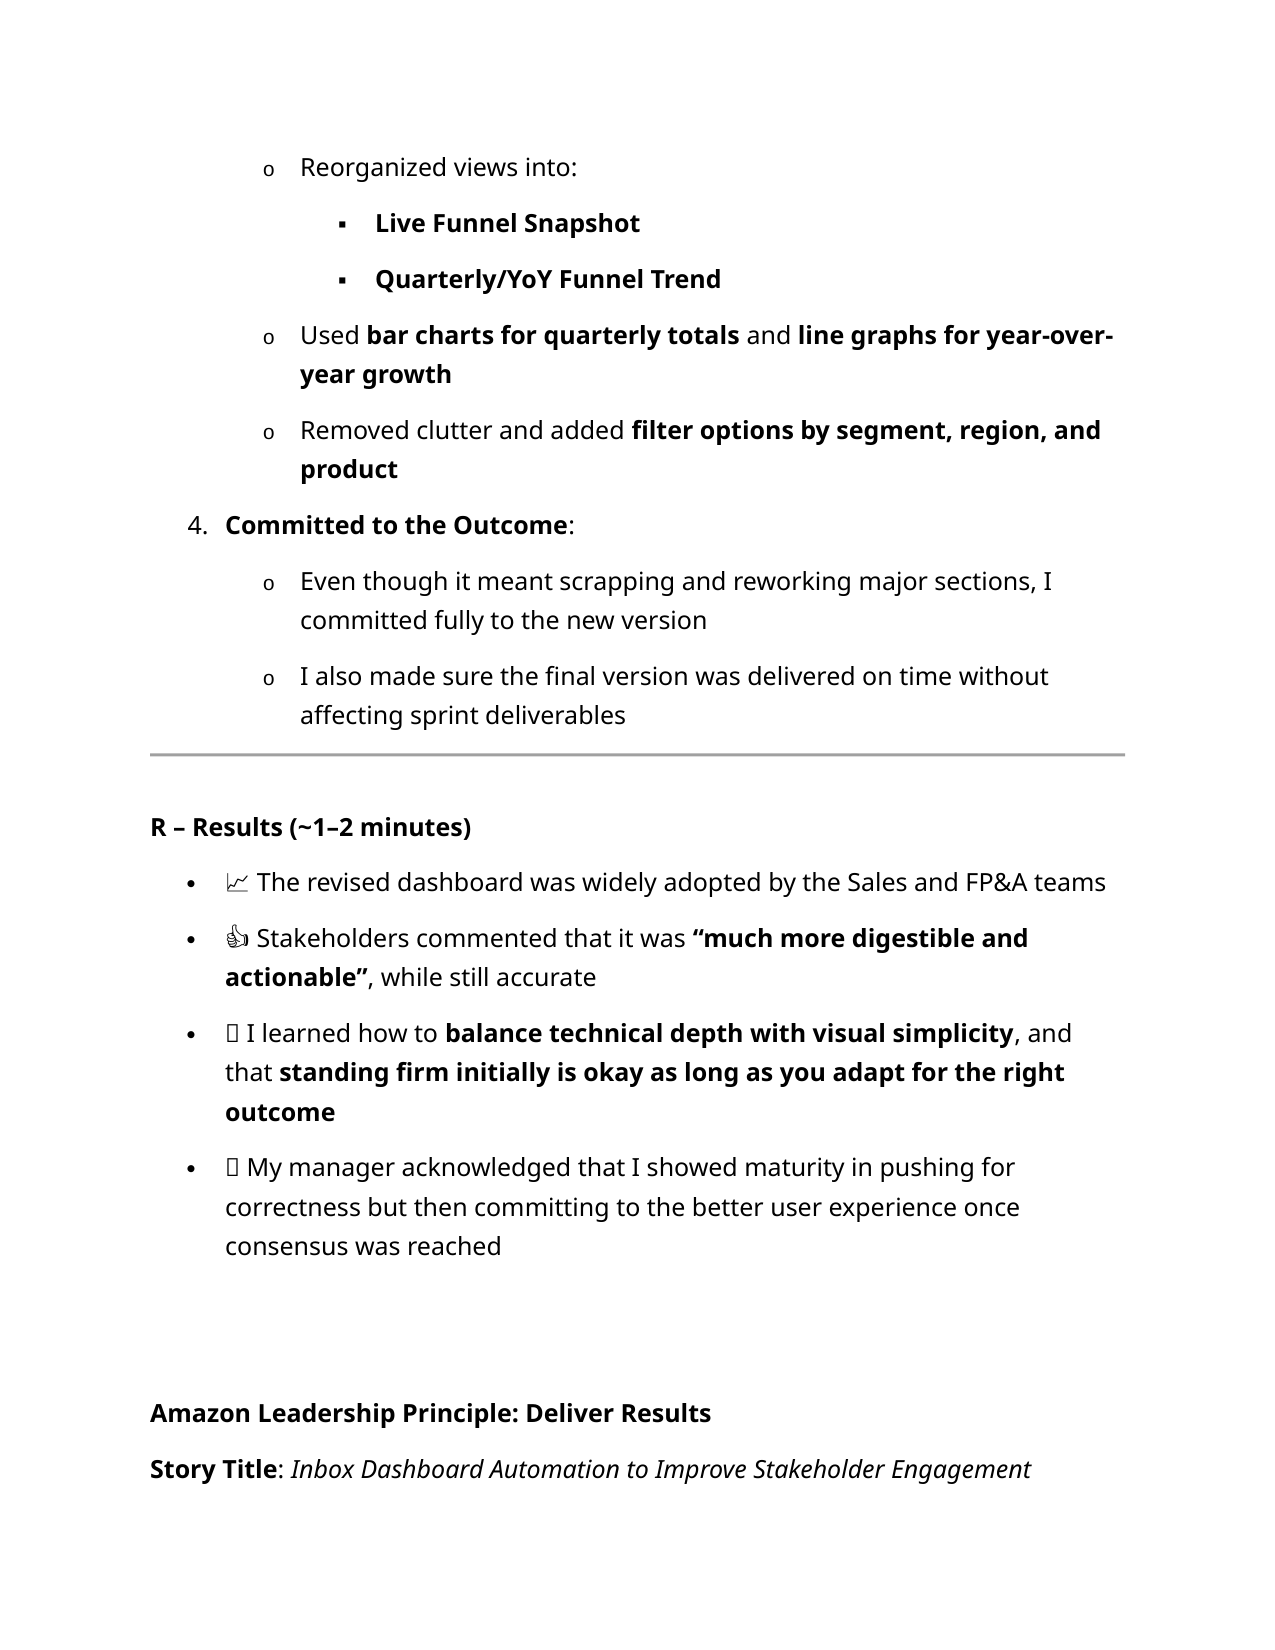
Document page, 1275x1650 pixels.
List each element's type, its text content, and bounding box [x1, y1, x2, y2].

list Reorganized views into: [262, 150, 1125, 184]
list Removed clutter and added filter options by segment, region, and product [262, 412, 1125, 486]
text Story Title: Inbox Dashboard Automation to Improve Stakeholder Engagement [150, 1452, 1125, 1486]
list Committed to the Outcome: [187, 507, 1125, 542]
list 📈 The revised dashboard was widely adopted by the Sales and FP&A teams [187, 865, 1125, 899]
text Amazon Leadership Principle: Deliver Results [150, 1396, 1125, 1430]
list Quarterly/YoY Funnel Trend [337, 262, 1125, 296]
list 🧠 I learned how to balance technical depth with visual simplicity, and that standing firm initially is okay as long as you adapt for the right outcome [187, 1016, 1125, 1128]
text R – Results (~1–2 minutes) [150, 809, 1125, 843]
list I also made sure the final version was delivered on time without affecting sprint deliverables [262, 658, 1125, 732]
list 👍 Stakeholders commented that it was “much more digestible and actionable”, while still accurate [187, 921, 1125, 994]
list Live Funnel Snapshot [337, 206, 1125, 240]
list Used bar charts for quarterly totals and line graphs for year-over-year growth [262, 317, 1125, 391]
list 👏 My manager acknowledged that I showed maturity in pushing for correctness but then committing to the better user experience once consensus was reached [187, 1150, 1125, 1262]
list Even though it meant scrapping and reworking major sections, I committed fully to the new version [262, 563, 1125, 637]
